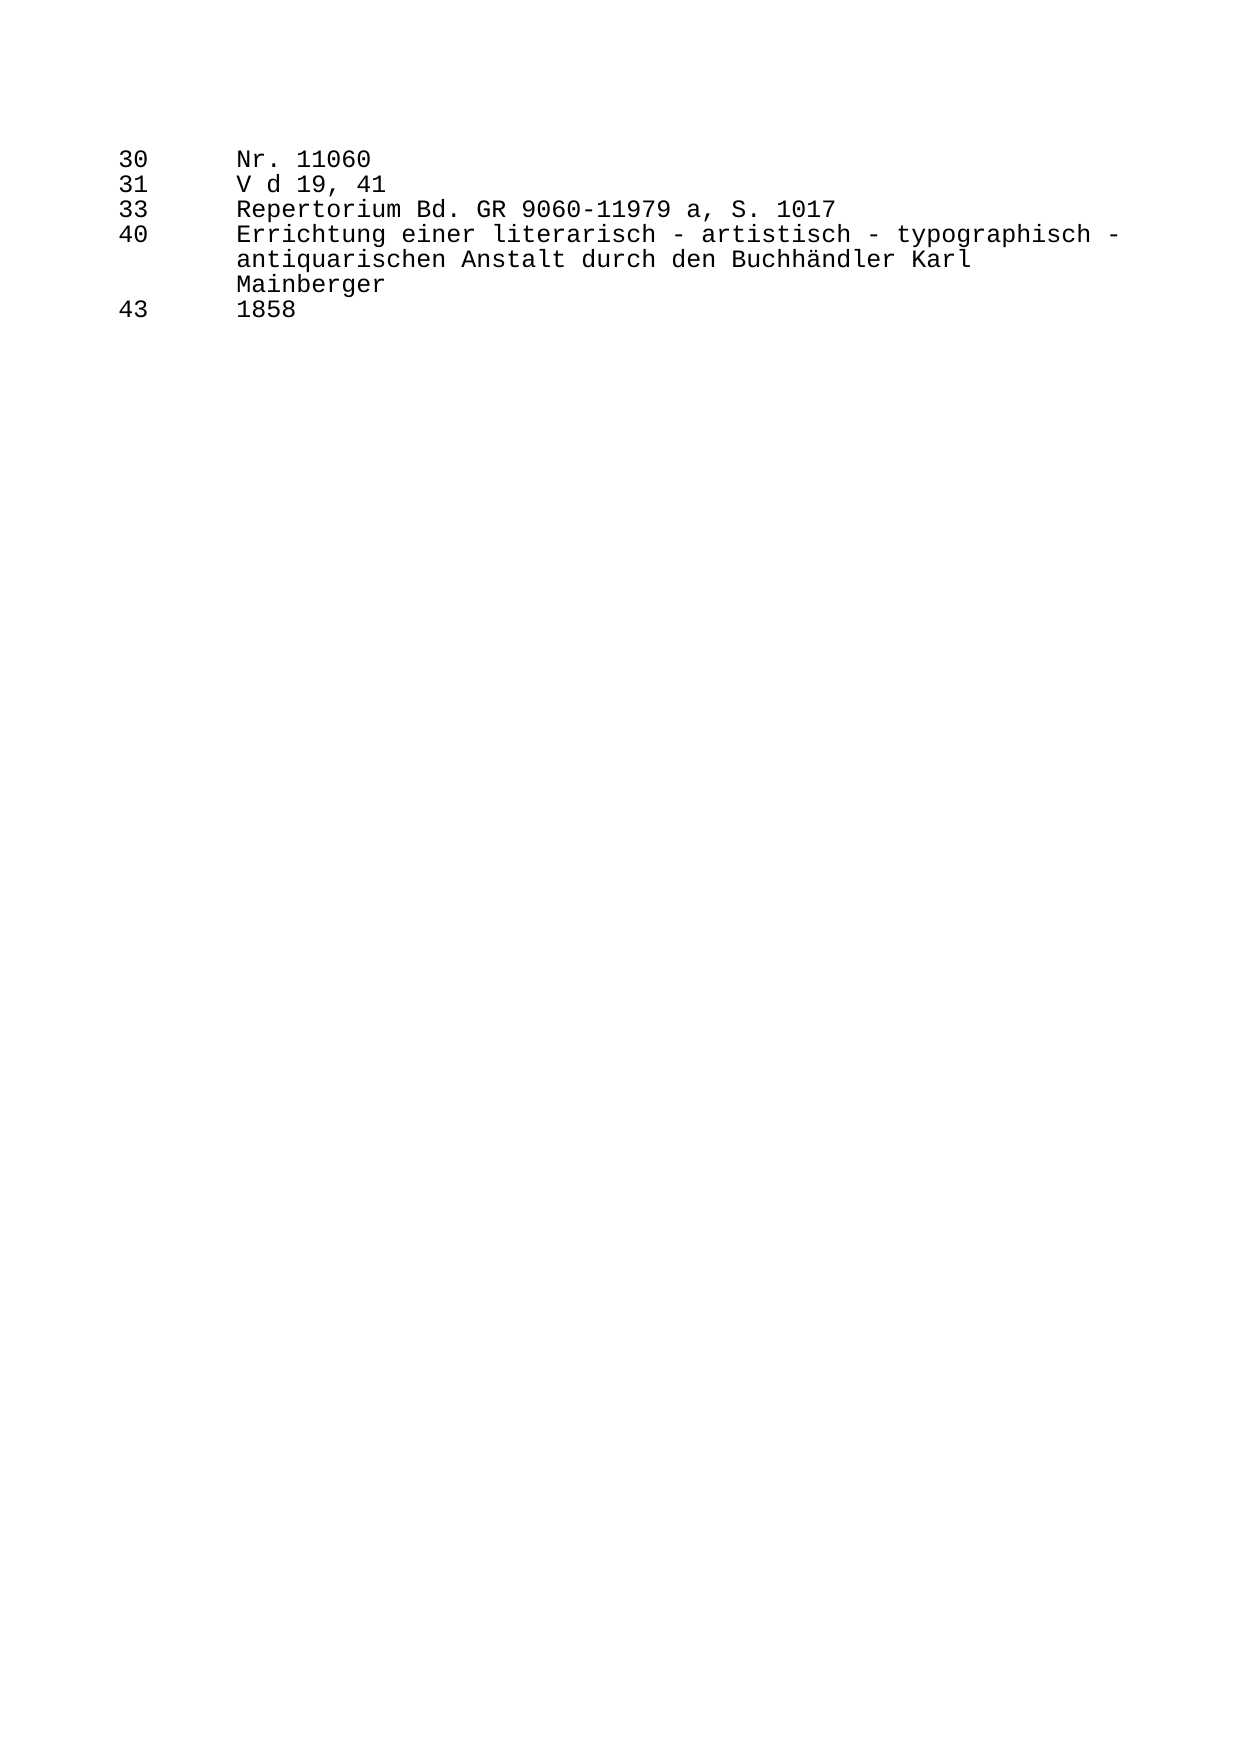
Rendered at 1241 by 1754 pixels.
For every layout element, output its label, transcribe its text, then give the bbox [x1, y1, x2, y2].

text 43 1858 [118, 298, 1122, 323]
text 31 V d 19, 41 [118, 173, 1122, 198]
text 33 Repertorium Bd. GR 9060-11979 a, S. 1017 [118, 198, 1122, 223]
text 40 Errichtung einer s[2{literarisch - artistisch - typographisch - antiquarische}n 1{Anstalt}]s durch den p[5{s[Buchhändler]s} 2{Karl} 1{Mainberger}]p [118, 223, 1122, 298]
text 30 Nr. 11060 [118, 148, 1122, 173]
